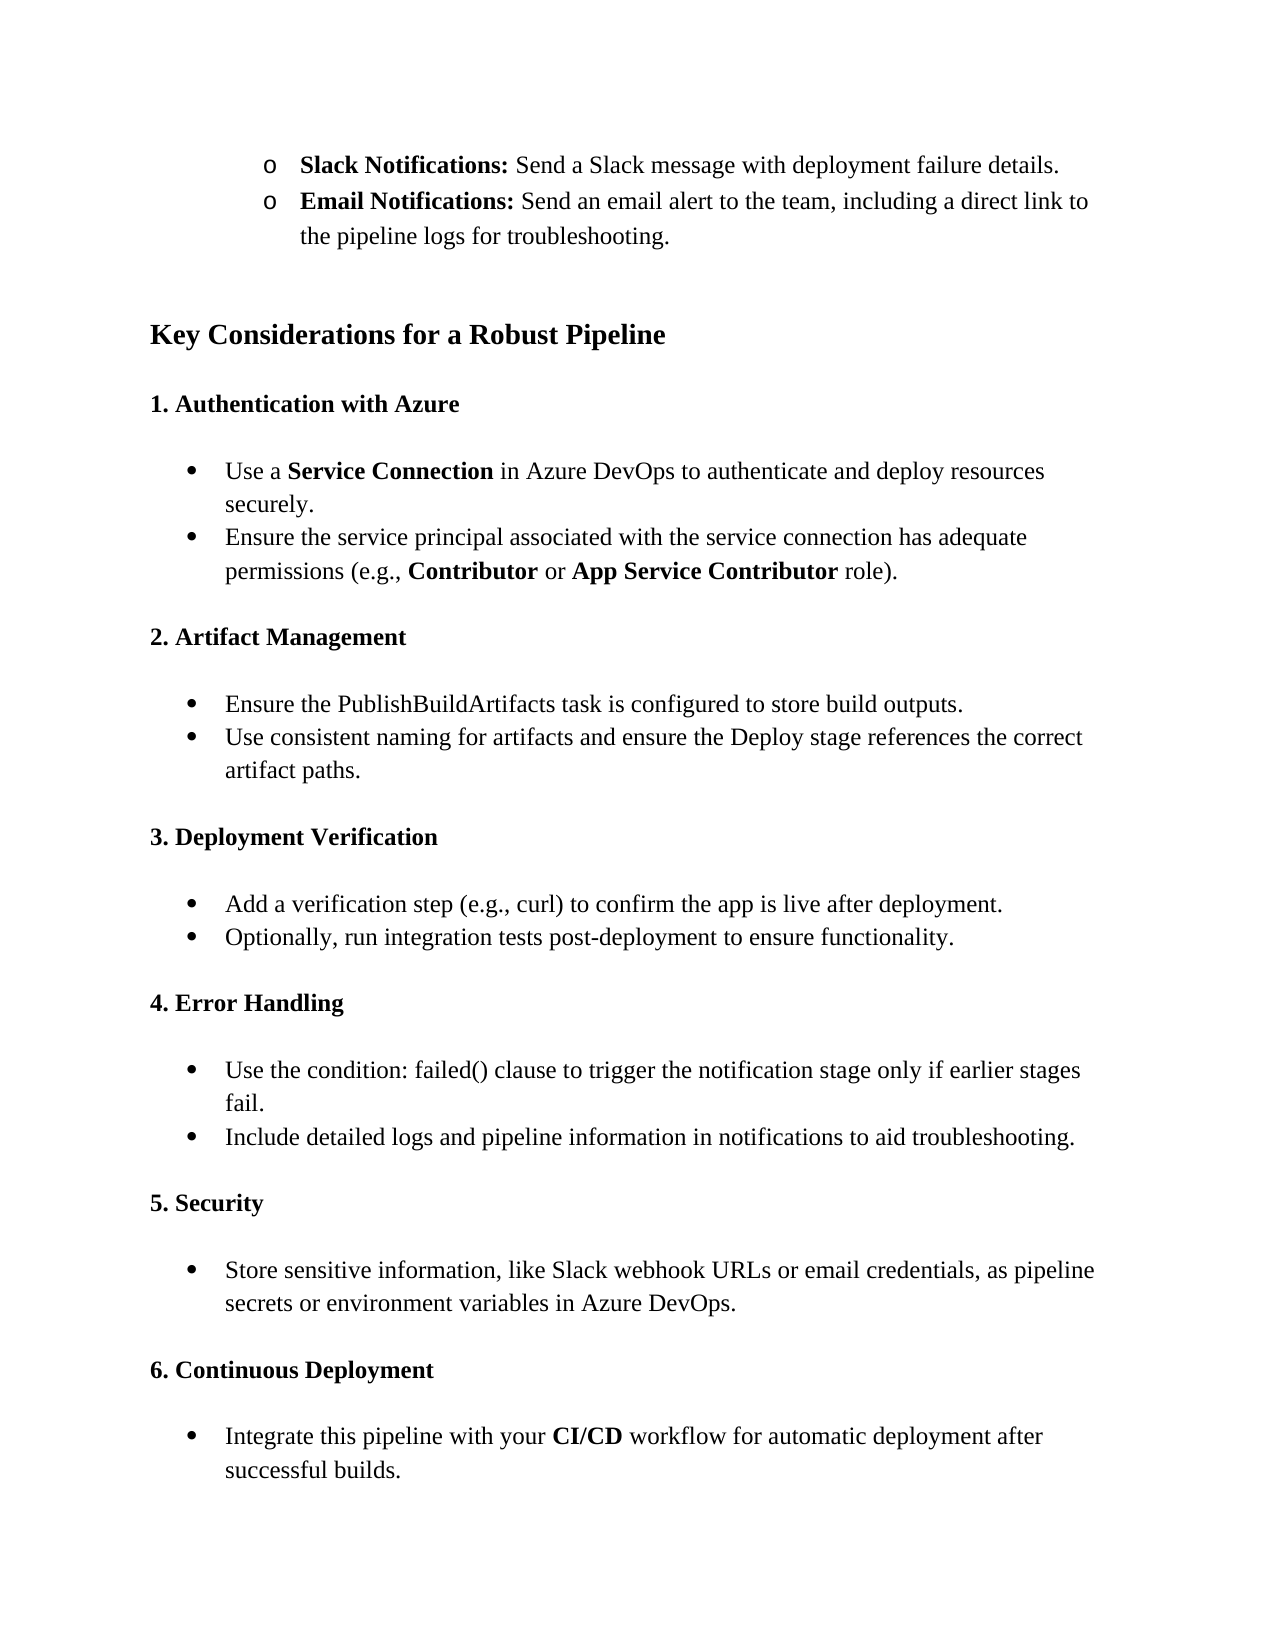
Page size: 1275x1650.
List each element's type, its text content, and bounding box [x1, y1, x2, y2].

list Add a verification step (e.g., curl) to confirm the app is live after deployment. [187, 889, 1125, 917]
list Include detailed logs and pipeline information in notifications to aid troubleshooting. [187, 1122, 1125, 1151]
subtitle 2. Artifact Management [150, 622, 1125, 651]
list Use the condition: failed() clause to trigger the notification stage only if earlier stages fail. [187, 1055, 1125, 1117]
list Ensure the PublishBuildArtifacts task is configured to store build outputs. [187, 689, 1125, 718]
subtitle 3. Deployment Verification [150, 822, 1125, 851]
list Slack Notifications: Send a Slack message with deployment failure details. [262, 150, 1125, 181]
subtitle Key Considerations for a Robust Pipeline [150, 317, 1125, 351]
subtitle 1. Authentication with Azure [150, 389, 1125, 418]
list Email Notifications: Send an email alert to the team, including a direct link to the pipeline logs for troubleshooting. [262, 186, 1125, 250]
list Store sensitive information, like Slack webhook URLs or email credentials, as pipeline secrets or environment variables in Azure DevOps. [187, 1255, 1125, 1317]
list Integrate this pipeline with your CI/CD workflow for automatic deployment after successful builds. [187, 1421, 1125, 1483]
list Optionally, run integration tests post-deployment to ensure functionality. [187, 922, 1125, 951]
list Ensure the service principal associated with the service connection has adequate permissions (e.g., Contributor or App Service Contributor role). [187, 522, 1125, 584]
subtitle 6. Continuous Deployment [150, 1355, 1125, 1383]
subtitle 5. Security [150, 1188, 1125, 1217]
list Use consistent naming for artifacts and ensure the Deploy stage references the correct artifact paths. [187, 722, 1125, 784]
subtitle 4. Error Handling [150, 988, 1125, 1017]
list Use a Service Connection in Azure DevOps to authenticate and deploy resources securely. [187, 456, 1125, 518]
